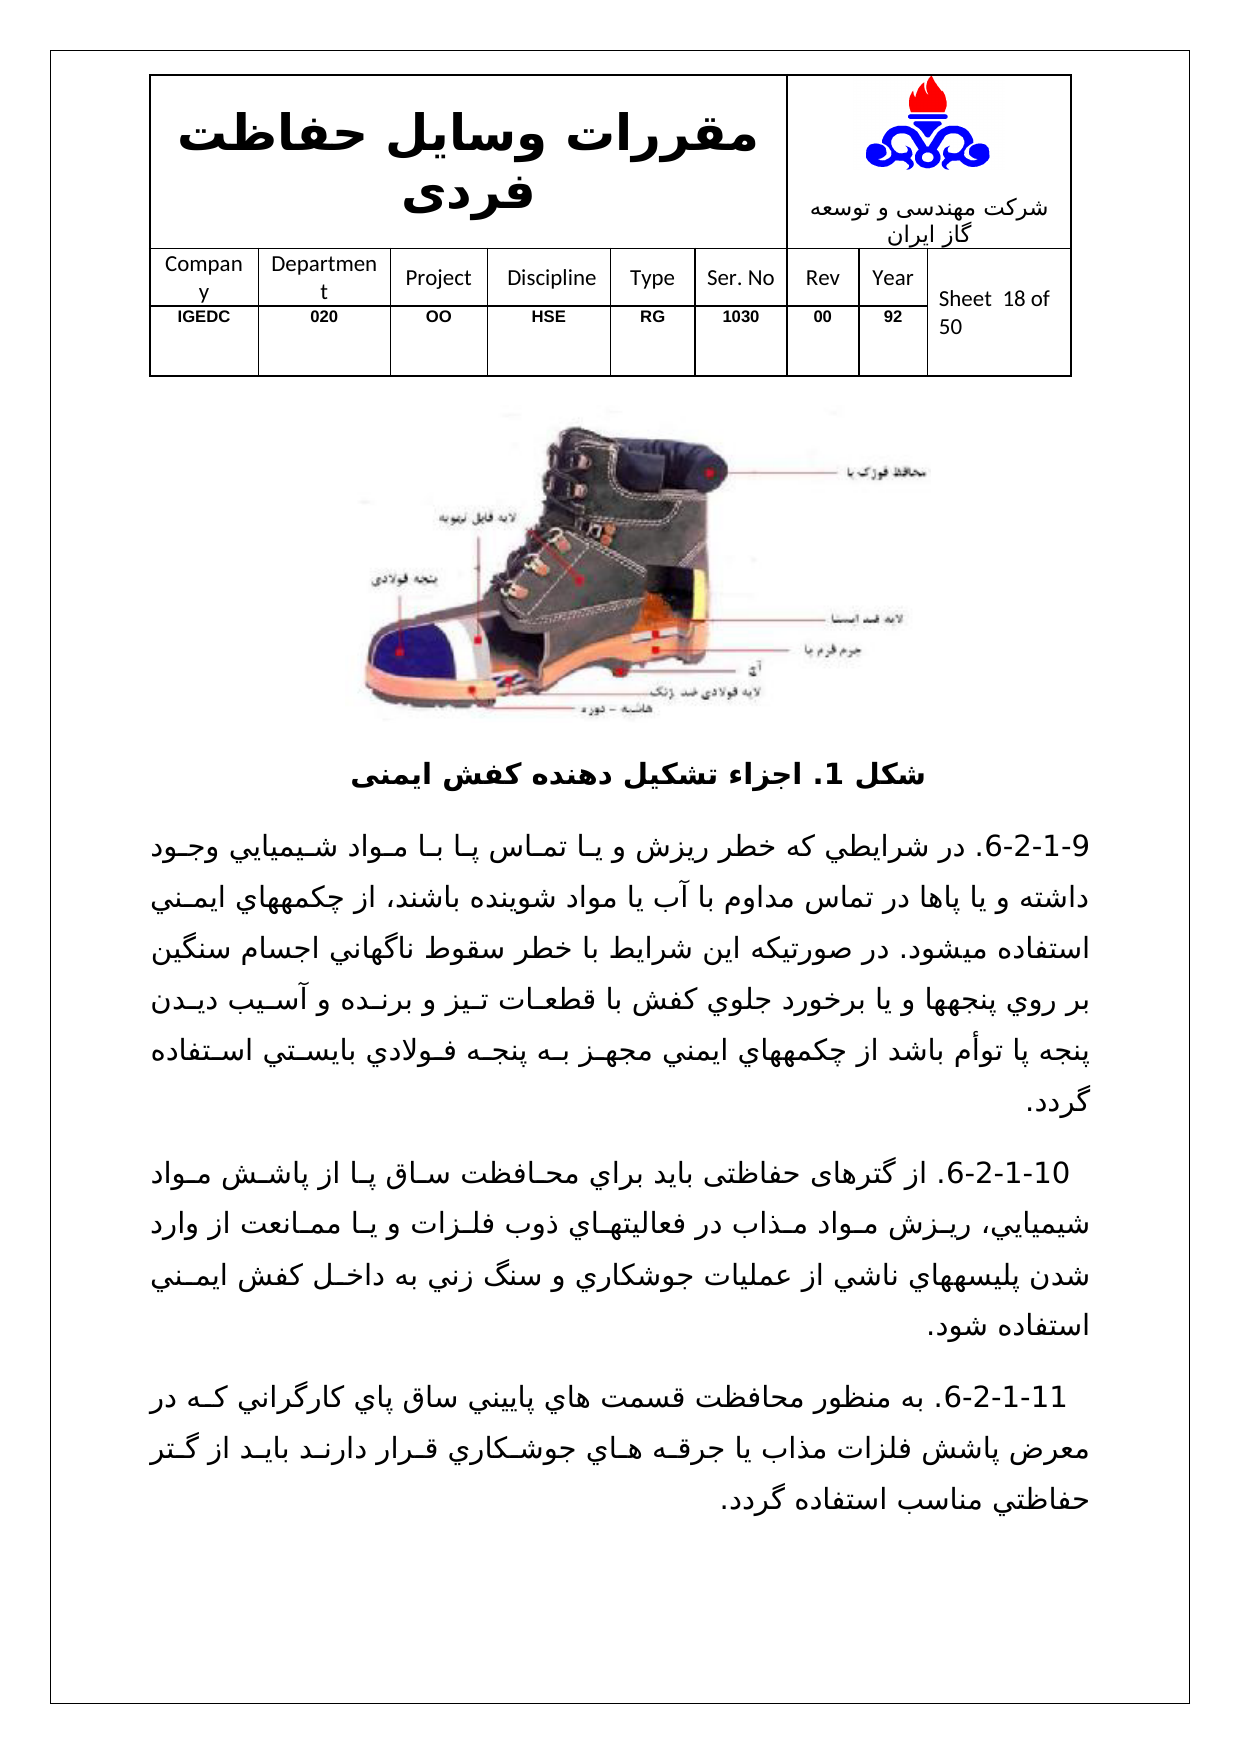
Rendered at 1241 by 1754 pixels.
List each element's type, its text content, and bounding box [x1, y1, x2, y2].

picture [853, 76, 1005, 170]
text 6-2-1-11. به منظور محافظت قسمت هاي پاييني ساق پاي كارگراني كه در معرض پاشش فلزات مذاب يا جرقه هاي جوشكاري قرار دارند بايد از گتر حفاظتي مناسب استفاده گردد. [150, 1381, 1090, 1516]
text شکل 1. اجزاء تشکیل دهنده کفش ایمنی [186, 758, 1090, 792]
text 6-2-1-10. از گترهای حفاظتی باید براي محافظت ساق پا از پاشش مواد شيميايي، ريزش مواد مذاب در فعاليتهاي ذوب فلزات و يا ممانعت از وارد شدن پليسههاي ناشي از عمليات جوشكاري و سنگ زني به داخل كفش ايمني استفاده شود. [150, 1156, 1090, 1343]
text 6-2-1-9. در شرايطي كه خطر ريزش و يا تماس پا با مواد شيميايي وجود داشته و يا پاها در تماس مداوم با آب يا مواد شوينده باشند، از چكمههاي ايمني استفاده ميشود. در صورتيكه اين شرايط با خطر سقوط ناگهاني اجسام سنگين بر روي پنجهها و يا برخورد جلوي كفش با قطعات تيز و برنده و آسيب ديدن پنجه پا توأم باشد از چكمههاي ايمني مجهز به پنجه فولادي بايستي استفاده گردد. [150, 829, 1090, 1118]
